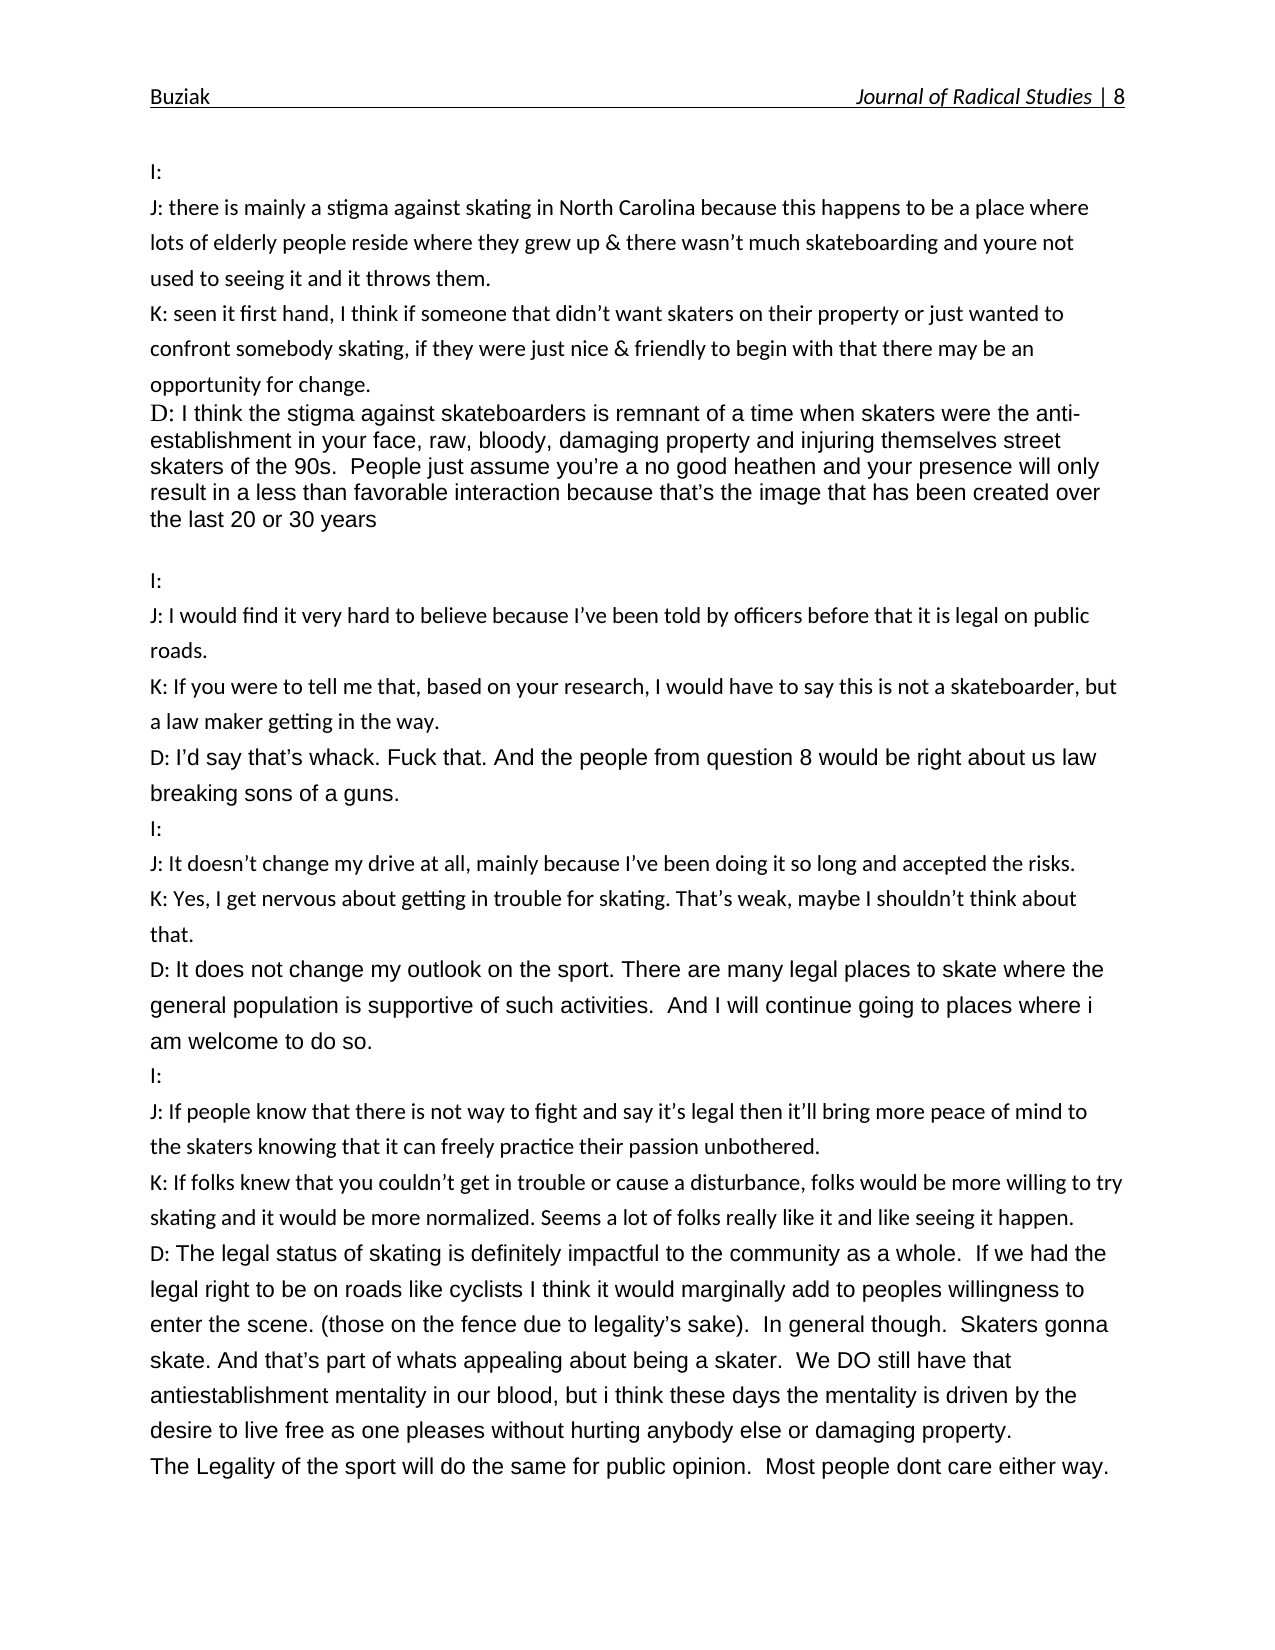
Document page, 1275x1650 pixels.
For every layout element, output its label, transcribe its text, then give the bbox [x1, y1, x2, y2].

text J: there is mainly a stigma against skating in North Carolina because this happens to be a place where lots of elderly people reside where they grew up & there wasn’t much skateboarding and youre not used to seeing it and it throws them. [150, 185, 1125, 292]
text D: It does not change my outlook on the sport. There are many legal places to skate where the general population is supportive of such activities. And I will continue going to places where i am welcome to do so. [150, 948, 1125, 1054]
text D: I think the stigma against skateboarders is remnant of a time when skaters were the anti-establishment in your face, raw, bloody, damaging property and injuring themselves street skaters of the 90s. People just assume you’re a no good heathen and your presence will only result in a less than favorable interaction because that’s the image that has been created over the last 20 or 30 years [150, 398, 1125, 532]
text K: seen it first hand, I think if someone that didn’t want skaters on their property or just wanted to confront somebody skating, if they were just nice & friendly to begin with that there may be an opportunity for change. [150, 292, 1125, 398]
text K: If folks knew that you couldn’t get in trouble or cause a disturbance, folks would be more willing to try skating and it would be more normalized. Seems a lot of folks really like it and like seeing it happen. [150, 1161, 1125, 1231]
text K: If you were to tell me that, based on your research, I would have to say this is not a skateboarder, but a law maker getting in the way. [150, 665, 1125, 736]
text J: I would find it very hard to believe because I’ve been told by officers before that it is legal on public roads. [150, 594, 1125, 665]
text J: It doesn’t change my drive at all, mainly because I’ve been doing it so long and accepted the risks. [150, 842, 1125, 877]
text I: [150, 150, 1125, 185]
text D: I’d say that’s whack. Fuck that. And the people from question 8 would be right about us law breaking sons of a guns. [150, 736, 1125, 806]
text I: [150, 1054, 1125, 1090]
text I: [150, 806, 1125, 842]
text K: Yes, I get nervous about getting in trouble for skating. That’s weak, maybe I shouldn’t think about that. [150, 877, 1125, 948]
text I: [150, 558, 1125, 594]
text J: If people know that there is not way to fight and say it’s legal then it’ll bring more peace of mind to the skaters knowing that it can freely practice their passion unbothered. [150, 1090, 1125, 1161]
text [150, 1231, 1125, 1479]
